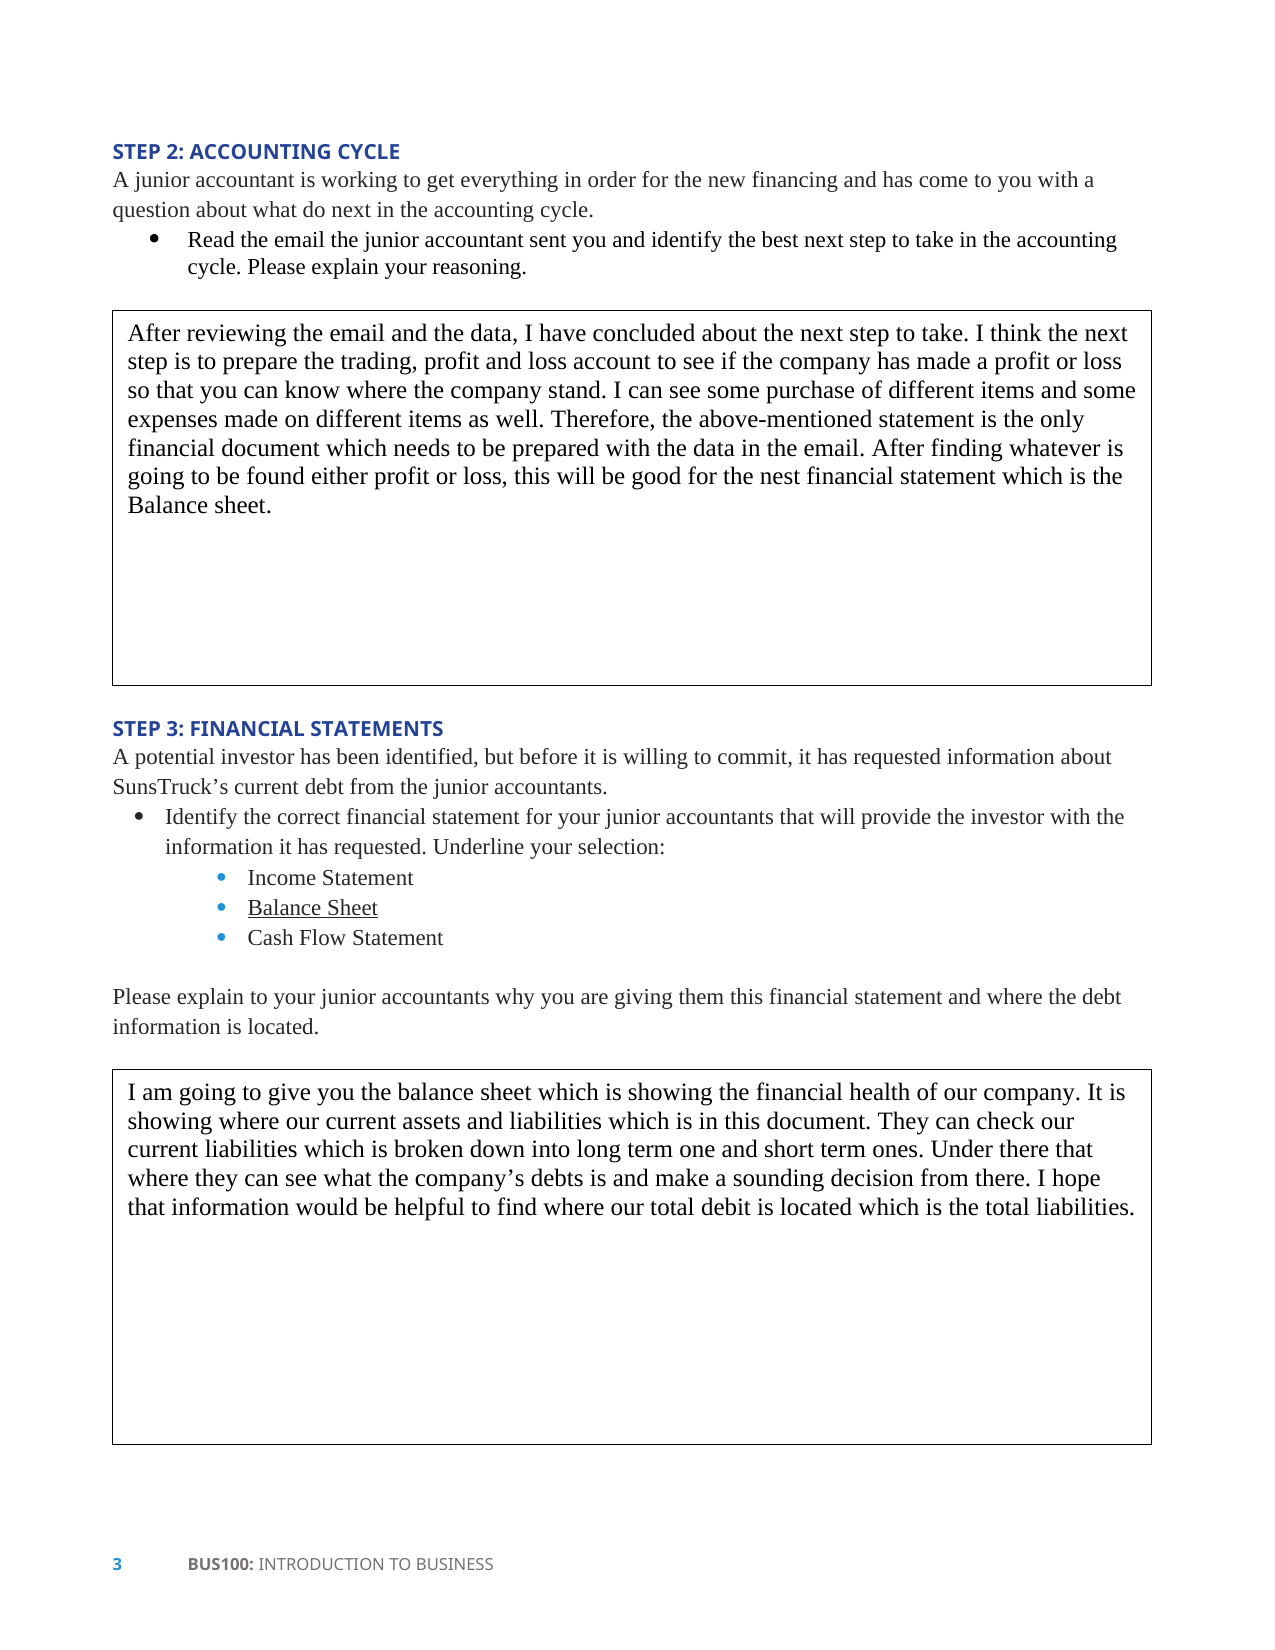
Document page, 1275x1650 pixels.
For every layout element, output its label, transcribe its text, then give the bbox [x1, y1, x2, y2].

text A potential investor has been identified, but before it is willing to commit, it has requested information about SunsTruck’s current debt from the junior accountants. [112, 743, 1162, 799]
text A junior accountant is working to get everything in order for the new financing and has come to you with a question about what do next in the accounting cycle. [112, 166, 1162, 222]
text Step 3: FINANCIAL STATEMENTS [112, 333, 1162, 743]
text Balance Sheet [217, 894, 1162, 920]
list Read the email the junior accountant sent you and identify the best next step to take in the accounting cycle. Please explain your reasoning. [150, 226, 1162, 279]
text Cash Flow Statement [217, 924, 1162, 950]
text Income Statement [217, 864, 1162, 890]
text Step 2: ACCOUNTING CYCLE [112, 137, 1162, 166]
text Please explain to your junior accountants why you are giving them this financial statement and where the debt information is located. [112, 983, 1162, 1039]
text Identify the correct financial statement for your junior accountants that will provide the investor with the information it has requested. Underline your selection: [135, 803, 1162, 860]
